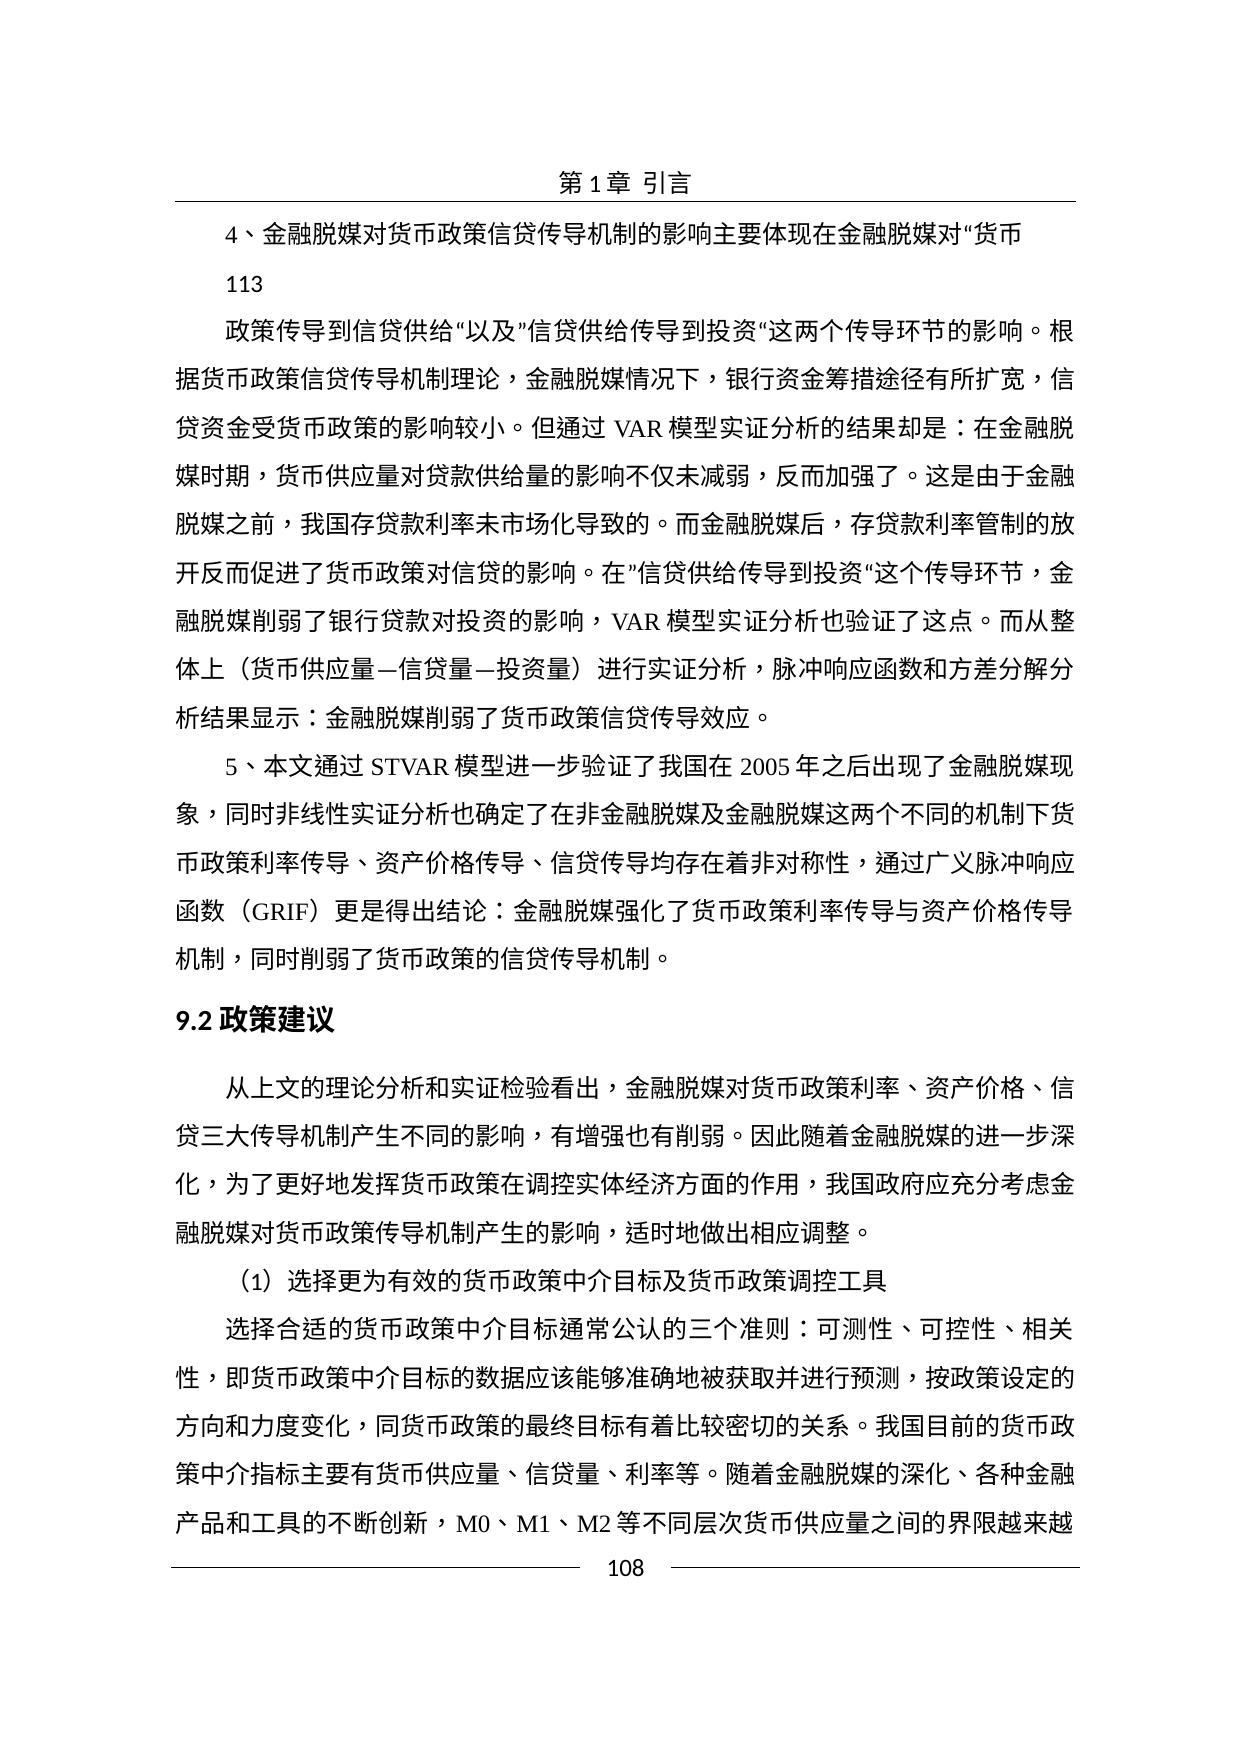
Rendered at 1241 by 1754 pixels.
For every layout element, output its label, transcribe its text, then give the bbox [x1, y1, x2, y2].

text 政策传导到信贷供给“以及”信贷供给传导到投资“这两个传导环节的影响。根据货币政策信贷传导机制理论，金融脱媒情况下，银行资金筹措途径有所扩宽，信贷资金受货币政策的影响较小。但通过VAR模型实证分析的结果却是：在金融脱媒时期，货币供应量对贷款供给量的影响不仅未减弱，反而加强了。这是由于金融脱媒之前，我国存贷款利率未市场化导致的。而金融脱媒后，存贷款利率管制的放开反而促进了货币政策对信贷的影响。在”信贷供给传导到投资“这个传导环节，金融脱媒削弱了银行贷款对投资的影响，VAR模型实证分析也验证了这点。而从整体上（货币供应量—信贷量—投资量）进行实证分析，脉冲响应函数和方差分解分析结果显示：金融脱媒削弱了货币政策信贷传导效应。 [175, 298, 1076, 733]
text 从上文的理论分析和实证检验看出，金融脱媒对货币政策利率、资产价格、信贷三大传导机制产生不同的影响，有增强也有削弱。因此随着金融脱媒的进一步深化，为了更好地发挥货币政策在调控实体经济方面的作用，我国政府应充分考虑金融脱媒对货币政策传导机制产生的影响，适时地做出相应调整。 [175, 1055, 1076, 1248]
subtitle （1）选择更为有效的货币政策中介目标及货币政策调控工具 [175, 1248, 1076, 1297]
text 113 [175, 250, 1076, 298]
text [175, 1297, 1076, 1538]
text 5、本文通过STVAR模型进一步验证了我国在2005年之后出现了金融脱媒现象，同时非线性实证分析也确定了在非金融脱媒及金融脱媒这两个不同的机制下货币政策利率传导、资产价格传导、信贷传导均存在着非对称性，通过广义脉冲响应函数（GRIF）更是得出结论：金融脱媒强化了货币政策利率传导与资产价格传导机制，同时削弱了货币政策的信贷传导机制。 [175, 733, 1076, 975]
text 4、金融脱媒对货币政策信贷传导机制的影响主要体现在金融脱媒对“货币 [175, 202, 1076, 250]
subtitle 9.2 政策建议 [175, 999, 1076, 1039]
